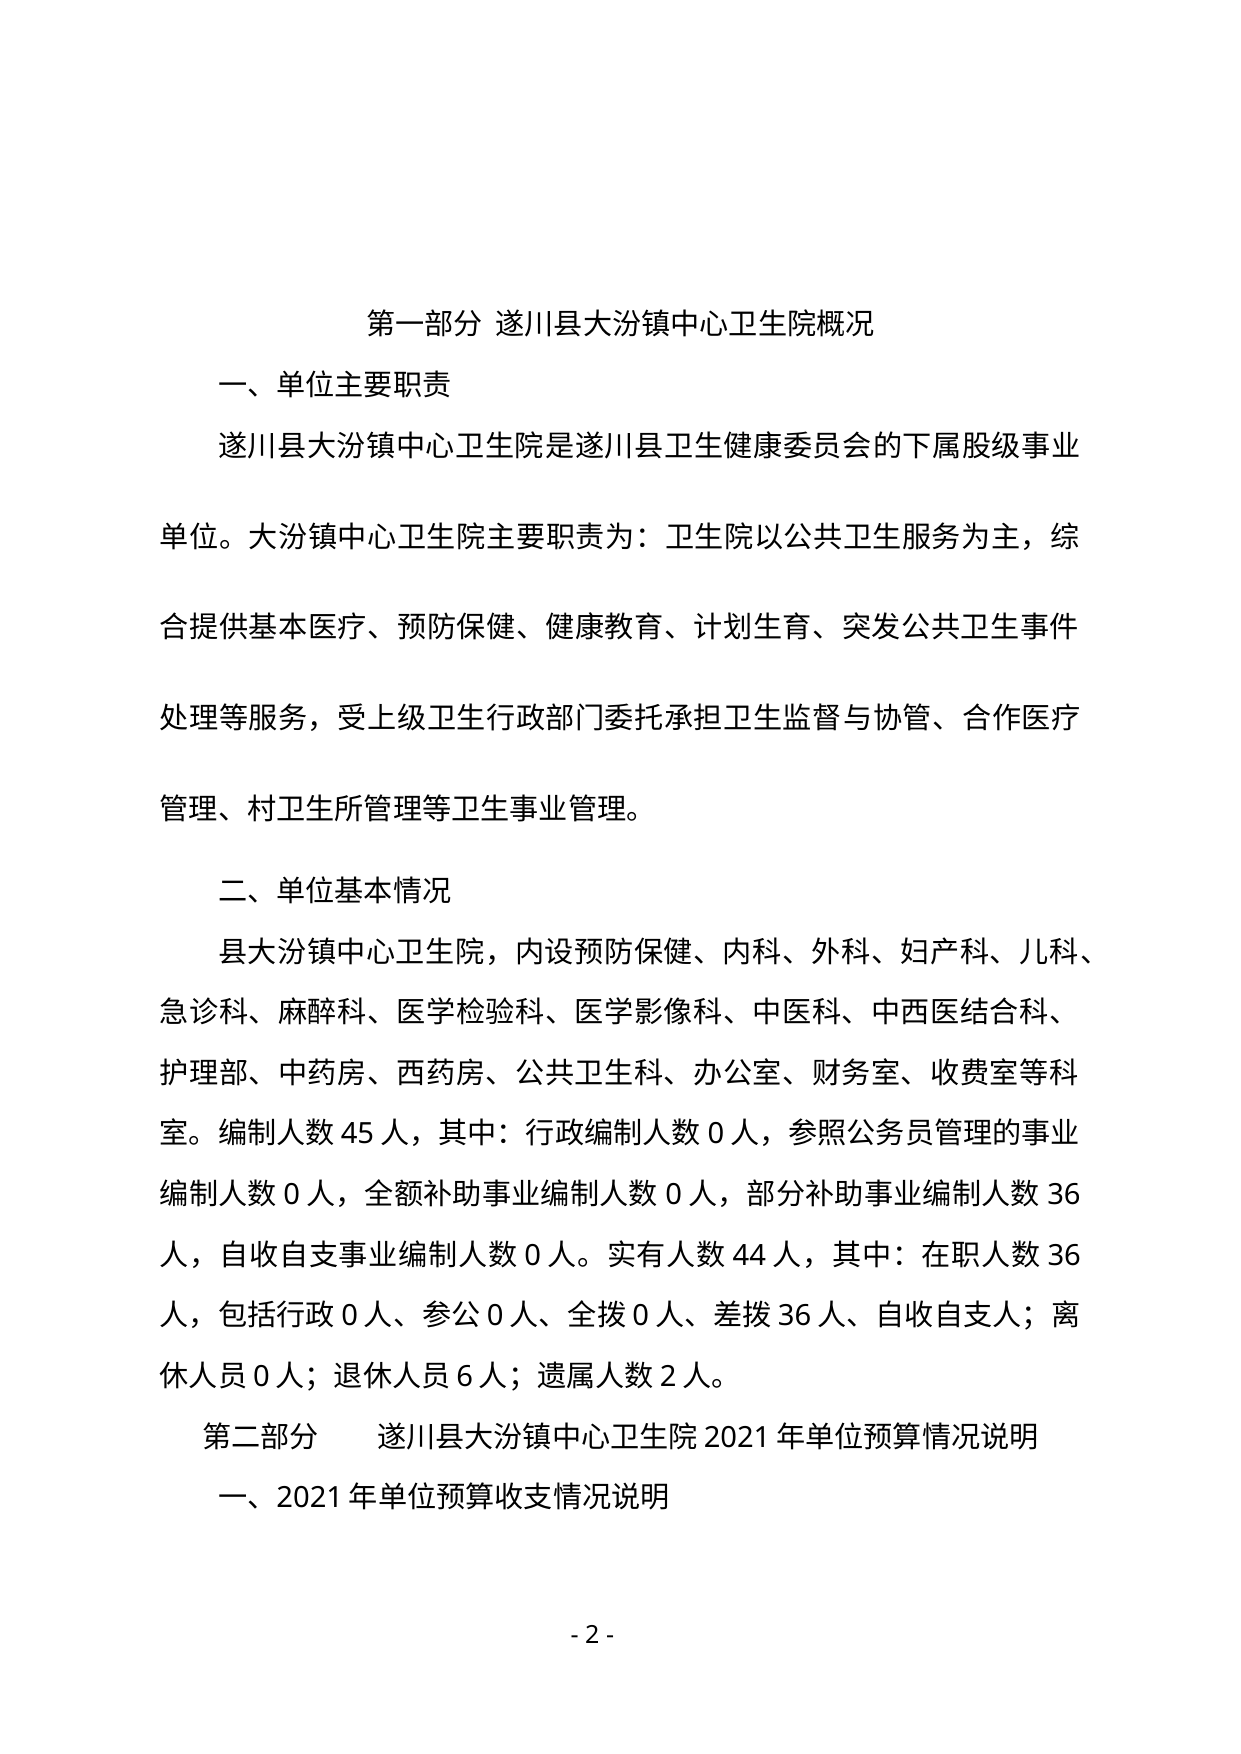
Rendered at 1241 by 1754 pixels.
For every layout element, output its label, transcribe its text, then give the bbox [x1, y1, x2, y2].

text 第一部分 遂川县大汾镇中心卫生院概况 [159, 292, 1081, 352]
text 县大汾镇中心卫生院，内设预防保健、内科、外科、妇产科、儿科、急诊科、麻醉科、医学检验科、医学影像科、中医科、中西医结合科、护理部、中药房、西药房、公共卫生科、办公室、财务室、收费室等科室。编制人数45人，其中：行政编制人数0人，参照公务员管理的事业编制人数0人，全额补助事业编制人数0人，部分补助事业编制人数36人，自收自支事业编制人数0人。实有人数44人，其中：在职人数36人，包括行政0人、参公0人、全拨0人、差拨36人、自收自支人；离休人员0人；退休人员6人；遗属人数2人。 [159, 919, 1081, 1404]
text 一、单位主要职责 [159, 352, 1081, 413]
text 一、2021年单位预算收支情况说明 [159, 1465, 1081, 1525]
list 遂川县大汾镇中心卫生院是遂川县卫生健康委员会的下属股级事业单位。大汾镇中心卫生院主要职责为：卫生院以公共卫生服务为主，综合提供基本医疗、预防保健、健康教育、计划生育、突发公共卫生事件处理等服务，受上级卫生行政部门委托承担卫生监督与协管、合作医疗管理、村卫生所管理等卫生事业管理。 [159, 413, 1081, 837]
text 第二部分 遂川县大汾镇中心卫生院2021年单位预算情况说明 [159, 1404, 1081, 1465]
text 二、单位基本情况 [159, 858, 1081, 919]
